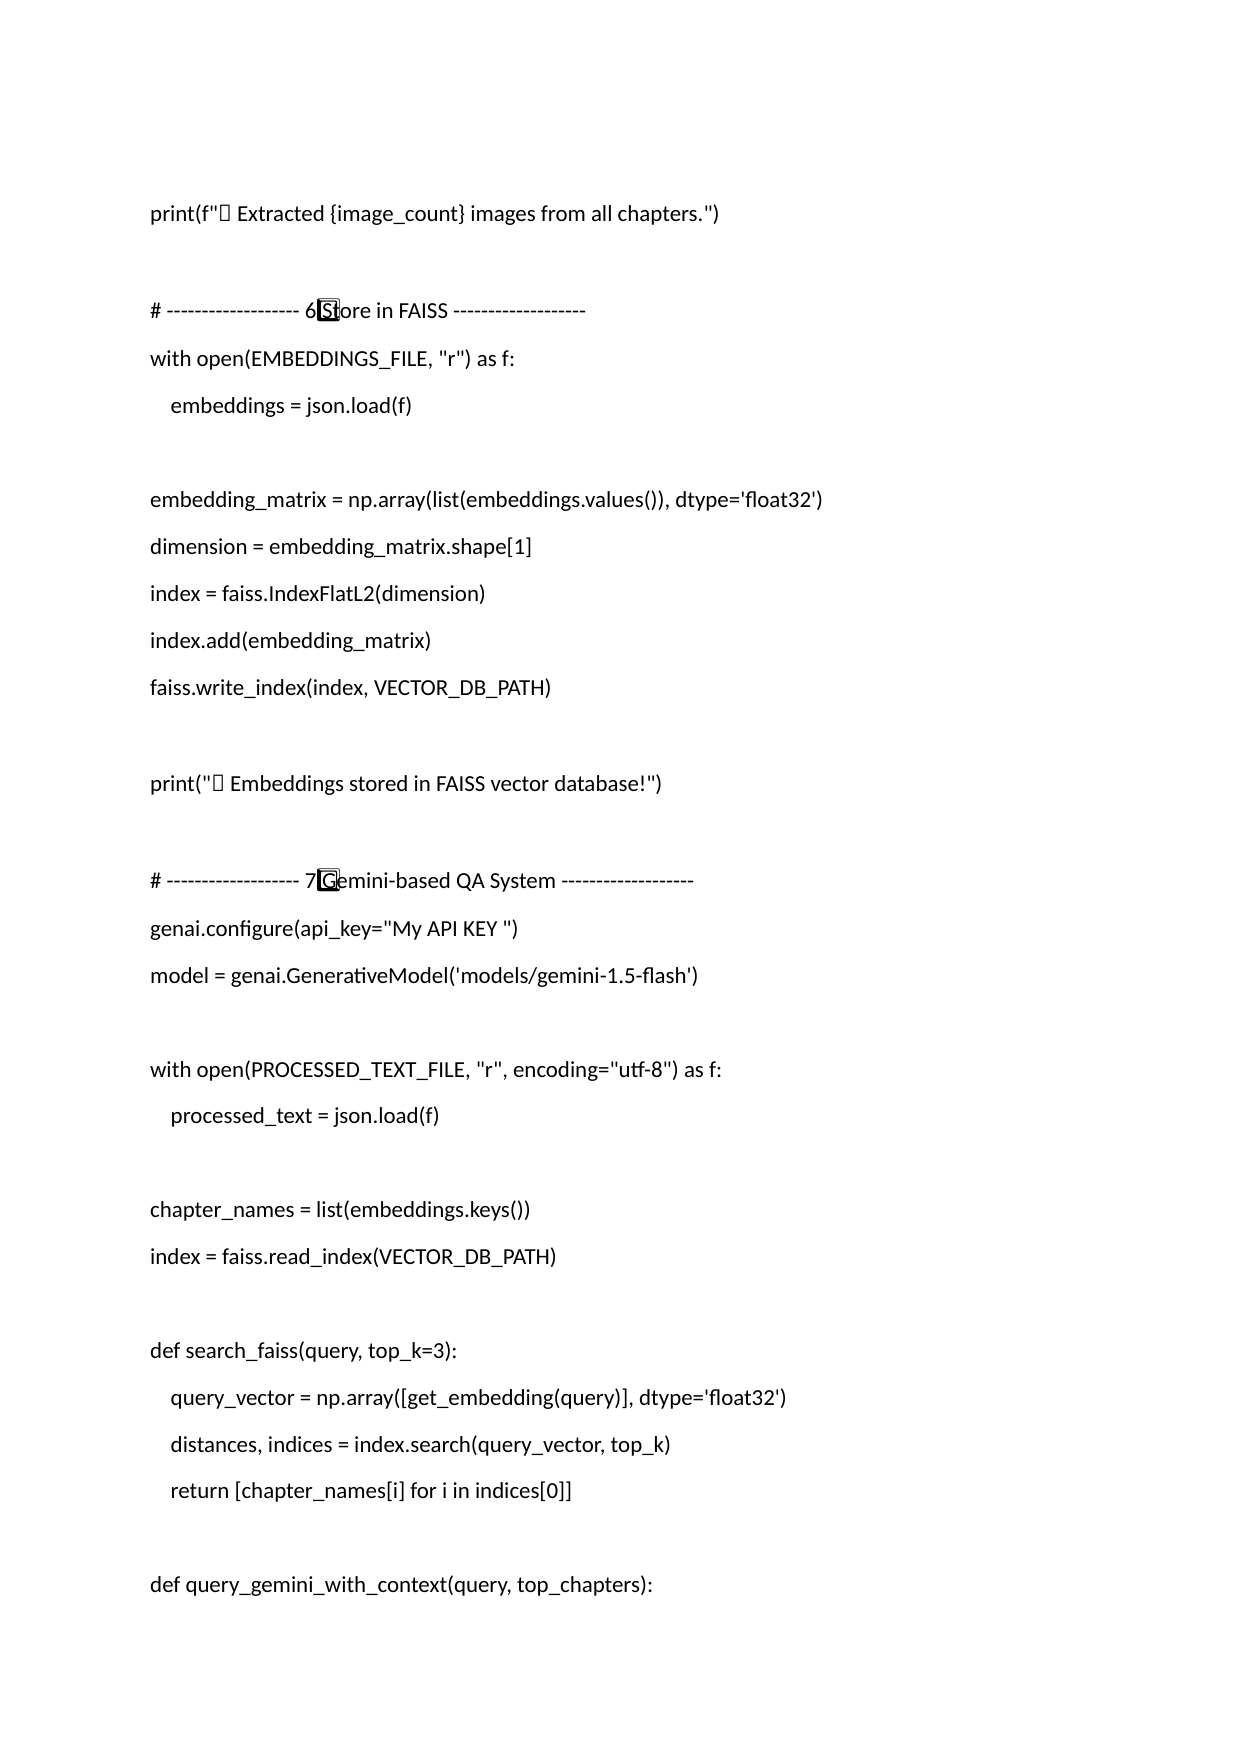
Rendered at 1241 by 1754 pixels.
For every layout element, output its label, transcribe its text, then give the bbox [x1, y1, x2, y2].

text with open(PROCESSED_TEXT_FILE, "r", encoding="utf-8") as f: [150, 1055, 1090, 1083]
text def search_faiss(query, top_k=3): [150, 1336, 1090, 1364]
text processed_text = json.load(f) [150, 1102, 1090, 1130]
text embedding_matrix = np.array(list(embeddings.values()), dtype='float32') [150, 485, 1090, 513]
text def query_gemini_with_context(query, top_chapters): [150, 1570, 1090, 1598]
text with open(EMBEDDINGS_FILE, "r") as f: [150, 344, 1090, 373]
text print(f"✅ Extracted {image_count} images from all chapters.") [150, 197, 1090, 228]
text # ------------------- 7️⃣ Gemini-based QA System ------------------- [150, 864, 1090, 895]
text # ------------------- 6️⃣ Store in FAISS ------------------- [150, 294, 1090, 325]
text distances, indices = index.search(query_vector, top_k) [150, 1430, 1090, 1458]
text print("✅ Embeddings stored in FAISS vector database!") [150, 766, 1090, 798]
text dimension = embedding_matrix.shape[1] [150, 532, 1090, 560]
text return [chapter_names[i] for i in indices[0]] [150, 1477, 1090, 1505]
text index = faiss.read_index(VECTOR_DB_PATH) [150, 1242, 1090, 1270]
text faiss.write_index(index, VECTOR_DB_PATH) [150, 673, 1090, 701]
text index.add(embedding_matrix) [150, 626, 1090, 654]
text index = faiss.IndexFlatL2(dimension) [150, 579, 1090, 607]
text model = genai.GenerativeModel('models/gemini-1.5-flash') [150, 961, 1090, 989]
text chapter_names = list(embeddings.keys()) [150, 1195, 1090, 1223]
text genai.configure(api_key="My API KEY ") [150, 914, 1090, 942]
text query_vector = np.array([get_embedding(query)], dtype='float32') [150, 1383, 1090, 1411]
text embeddings = json.load(f) [150, 391, 1090, 419]
